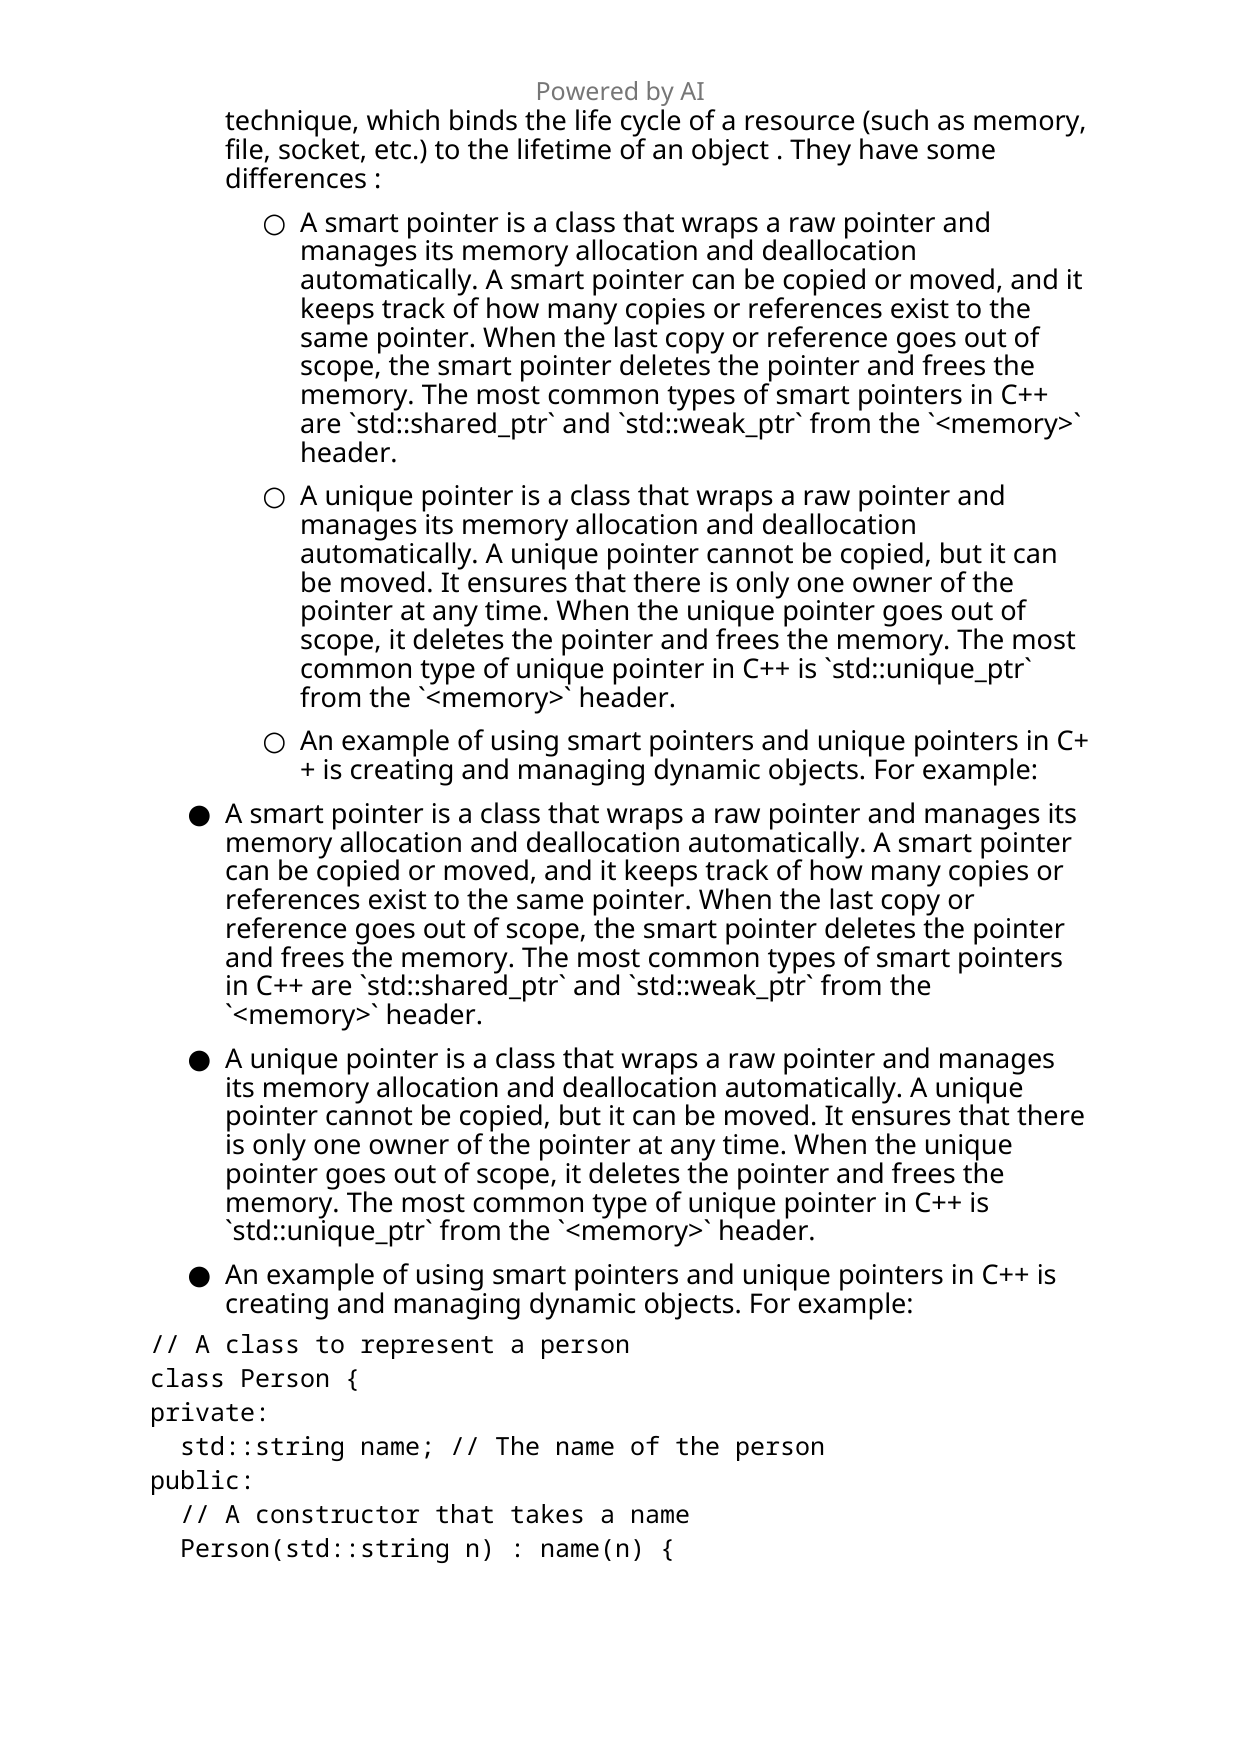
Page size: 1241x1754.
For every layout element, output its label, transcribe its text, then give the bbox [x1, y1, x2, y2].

list An example of using smart pointers and unique pointers in C++ is creating and managing dynamic objects. For example: [187, 1262, 1090, 1319]
text std::string name; // The name of the person [150, 1429, 1090, 1463]
text Person(std::string n) : name(n) { [150, 1531, 1090, 1565]
list A unique pointer is a class that wraps a raw pointer and manages its memory allocation and deallocation automatically. A unique pointer cannot be copied, but it can be moved. It ensures that there is only one owner of the pointer at any time. When the unique pointer goes out of scope, it deletes the pointer and frees the memory. The most common type of unique pointer in C++ is `std::unique_ptr` from the `<memory>` header. [262, 483, 1090, 713]
text public: [150, 1463, 1090, 1497]
list An example of using smart pointers and unique pointers in C++ is creating and managing dynamic objects. For example: [262, 728, 1090, 785]
text // A class to represent a person [150, 1327, 1090, 1361]
list A unique pointer is a class that wraps a raw pointer and manages its memory allocation and deallocation automatically. A unique pointer cannot be copied, but it can be moved. It ensures that there is only one owner of the pointer at any time. When the unique pointer goes out of scope, it deletes the pointer and frees the memory. The most common type of unique pointer in C++ is `std::unique_ptr` from the `<memory>` header. [187, 1045, 1090, 1247]
text class Person { [150, 1361, 1090, 1395]
text // A constructor that takes a name [150, 1497, 1090, 1531]
list A smart pointer is a class that wraps a raw pointer and manages its memory allocation and deallocation automatically. A smart pointer can be copied or moved, and it keeps track of how many copies or references exist to the same pointer. When the last copy or reference goes out of scope, the smart pointer deletes the pointer and frees the memory. The most common types of smart pointers in C++ are `std::shared_ptr` and `std::weak_ptr` from the `<memory>` header. [187, 800, 1090, 1030]
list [187, 108, 1090, 194]
text private: [150, 1395, 1090, 1429]
list A smart pointer is a class that wraps a raw pointer and manages its memory allocation and deallocation automatically. A smart pointer can be copied or moved, and it keeps track of how many copies or references exist to the same pointer. When the last copy or reference goes out of scope, the smart pointer deletes the pointer and frees the memory. The most common types of smart pointers in C++ are `std::shared_ptr` and `std::weak_ptr` from the `<memory>` header. [262, 209, 1090, 468]
